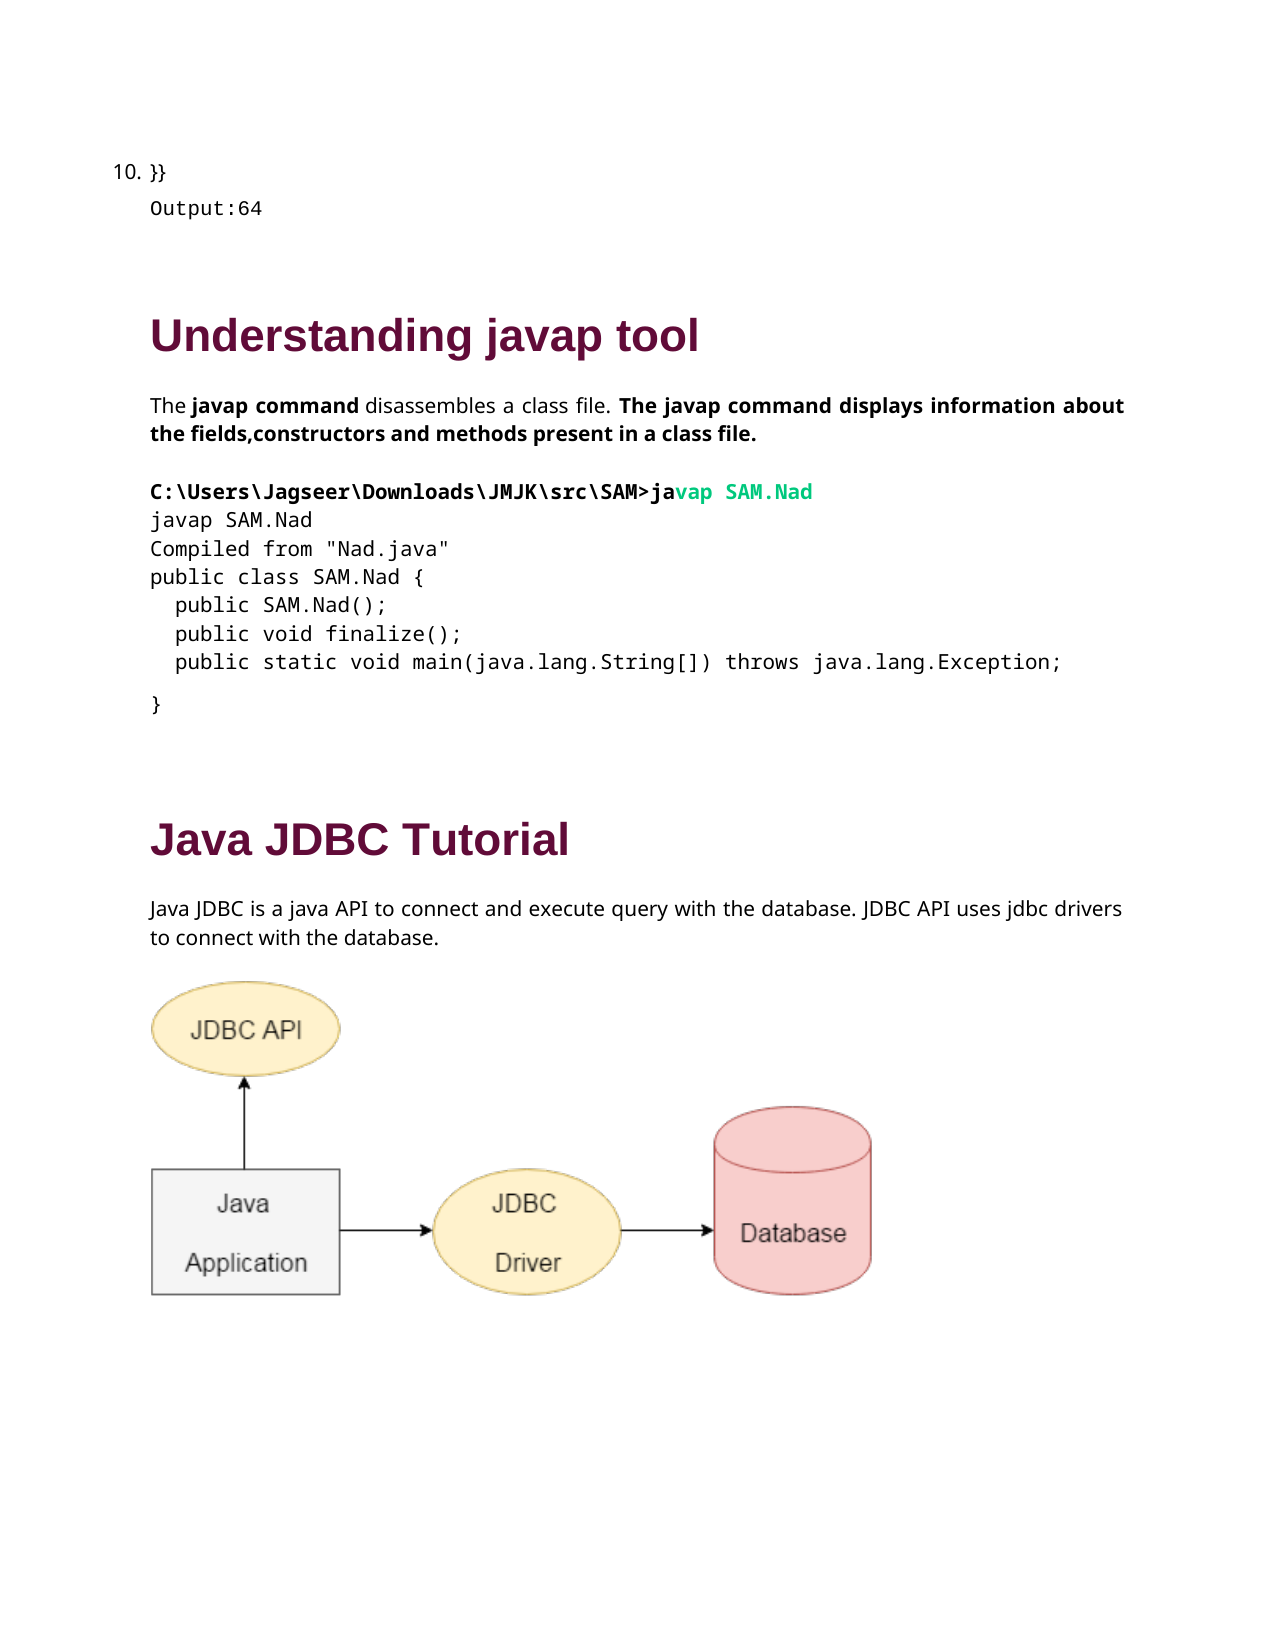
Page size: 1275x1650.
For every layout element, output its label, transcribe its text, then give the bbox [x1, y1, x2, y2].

text C:\Users\Jagseer\Downloads\JMJK\src\SAM>javap SAM.Nad [150, 477, 1125, 505]
text public SAM.Nad(); [150, 591, 1125, 619]
text public void finalize(); [150, 619, 1125, 647]
list }} [112, 150, 1125, 186]
subtitle Java JDBC Tutorial [150, 812, 1125, 865]
text Output:64 [150, 198, 1125, 222]
text javap SAM.Nad [150, 505, 1125, 534]
text Compiled from "Nad.java" [150, 534, 1125, 562]
text The javap command disassembles a class file. The javap command displays information about the fields,constructors and methods present in a class file. [150, 391, 1125, 448]
text public static void main(java.lang.String[]) throws java.lang.Exception; [150, 647, 1125, 676]
subtitle Understanding javap tool [150, 309, 1125, 362]
text public class SAM.Nad { [150, 562, 1125, 591]
text Java JDBC is a java API to connect and execute query with the database. JDBC API uses jdbc drivers to connect with the database. [150, 894, 1125, 951]
text } [150, 682, 1125, 718]
